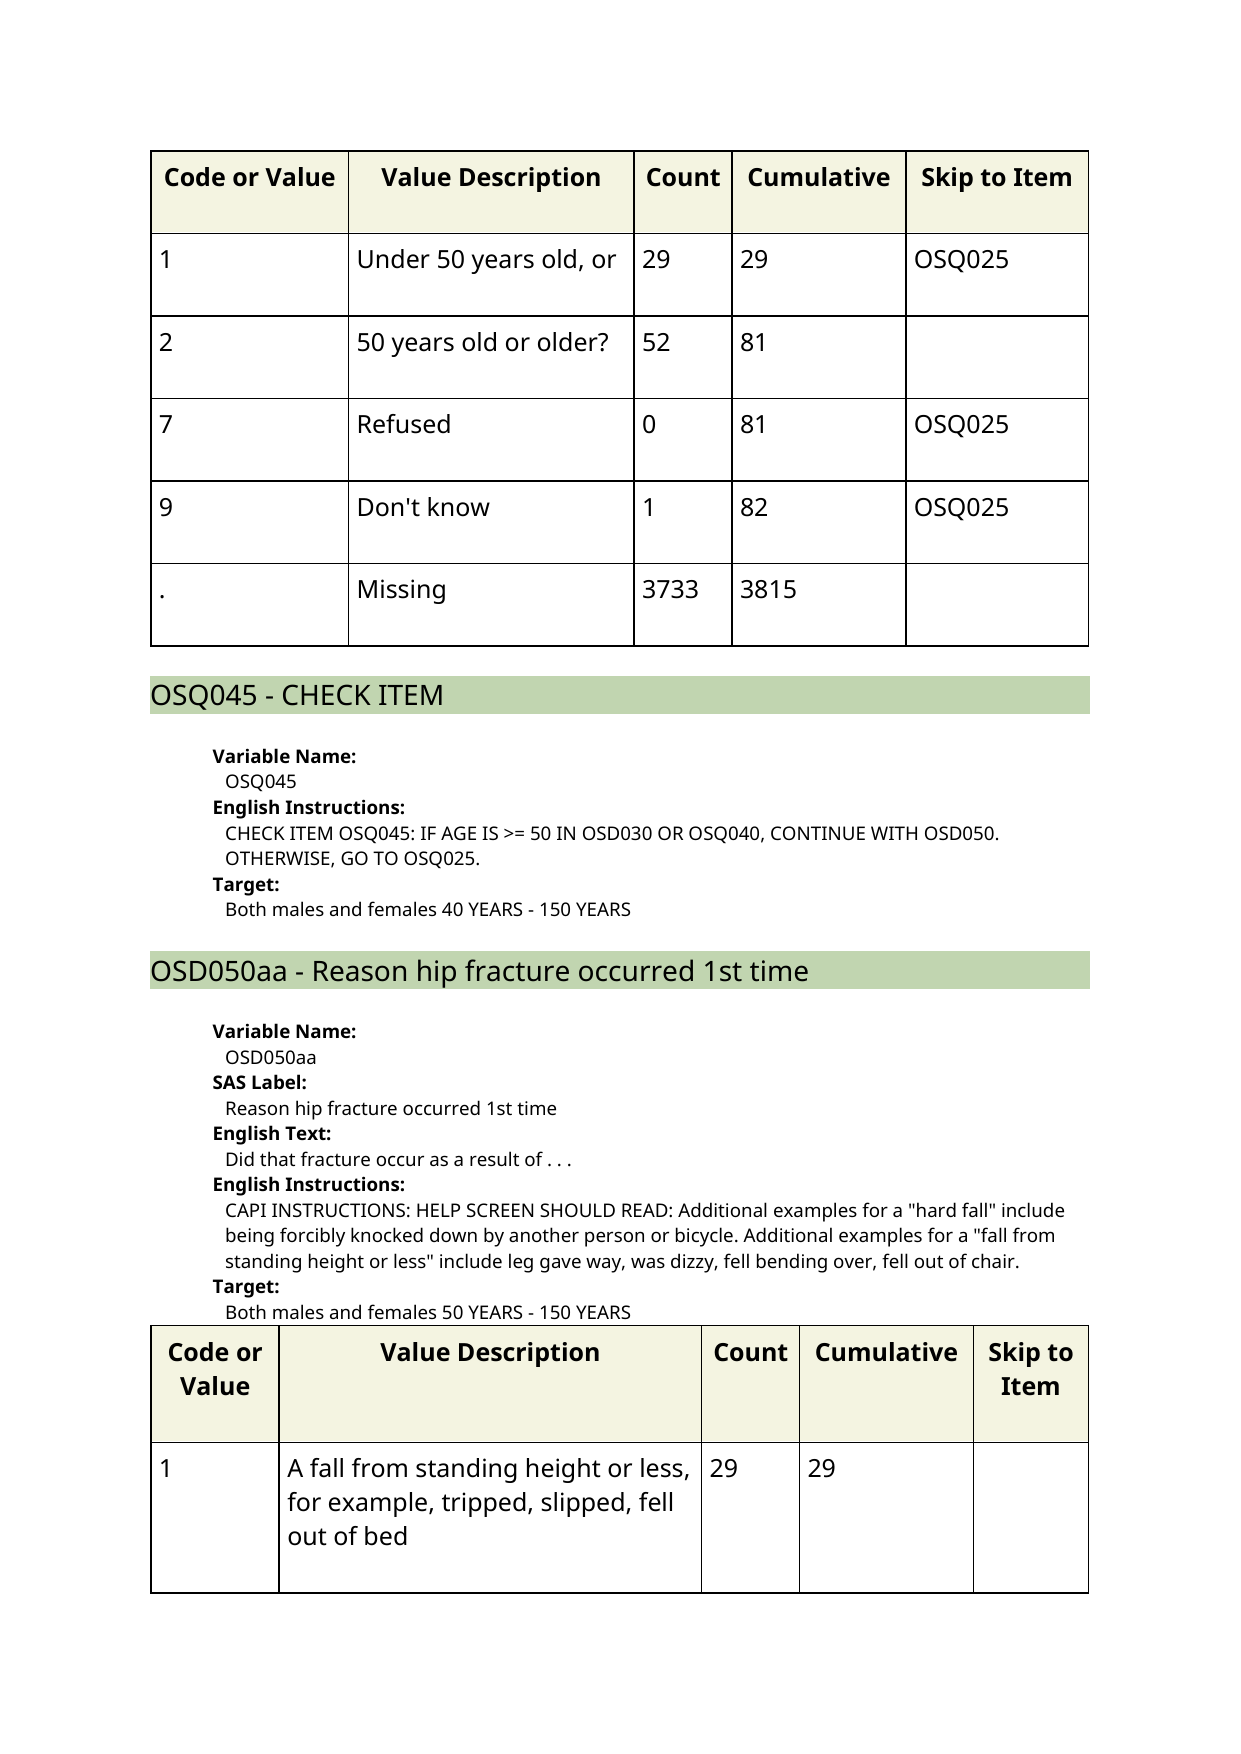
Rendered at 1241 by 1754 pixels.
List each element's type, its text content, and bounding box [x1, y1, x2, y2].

text OSD050aa - Reason hip fracture occurred 1st time [150, 951, 1090, 989]
text OSQ045 [225, 769, 1090, 794]
text CAPI INSTRUCTIONS: HELP SCREEN SHOULD READ: Additional examples for a "hard fall" include being forcibly knocked down by another person or bicycle. Additional examples for a "fall from standing height or less" include leg gave way, was dizzy, fell bending over, fell out of chair. [225, 1197, 1090, 1274]
table_cell Don't know [349, 482, 633, 562]
table_cell [974, 1443, 1088, 1592]
text Did that fracture occur as a result of . . . [225, 1146, 1090, 1172]
table_header Count [702, 1326, 799, 1441]
table_header Value Description [349, 152, 633, 232]
text English Instructions: [212, 794, 1090, 820]
table_cell 1 [152, 1443, 278, 1592]
table_cell OSQ025 [907, 399, 1088, 480]
text Both males and females 50 YEARS - 150 YEARS [225, 1299, 1090, 1325]
table_cell OSQ025 [907, 234, 1088, 315]
table_cell . [152, 564, 348, 645]
table_cell 2 [152, 317, 348, 397]
table_cell 81 [733, 399, 905, 480]
table_cell 52 [635, 317, 731, 397]
table_cell Refused [349, 399, 633, 480]
text Reason hip fracture occurred 1st time [225, 1095, 1090, 1121]
text English Instructions: [212, 1172, 1090, 1197]
table_cell 1 [152, 234, 348, 315]
table_header Value Description [280, 1326, 701, 1441]
table_cell A fall from standing height or less, for example, tripped, slipped, fell out of bed [280, 1443, 701, 1592]
table_header Cumulative [733, 152, 905, 232]
table_cell 1 [635, 482, 731, 562]
table_cell 81 [733, 317, 905, 397]
table_cell 29 [635, 234, 731, 315]
table_cell 9 [152, 482, 348, 562]
text Target: [212, 1274, 1090, 1299]
table_header Cumulative [800, 1326, 973, 1441]
text Variable Name: [212, 1018, 1090, 1044]
table_cell Under 50 years old, or [349, 234, 633, 315]
text Variable Name: [212, 743, 1090, 769]
table_cell 7 [152, 399, 348, 480]
text CHECK ITEM OSQ045: IF AGE IS >= 50 IN OSD030 OR OSQ040, CONTINUE WITH OSD050. OTHERWISE, GO TO OSQ025. [225, 820, 1090, 871]
table_header Skip to Item [907, 152, 1088, 232]
table_header Skip to Item [974, 1326, 1088, 1441]
table_cell 0 [635, 399, 731, 480]
table_cell 29 [733, 234, 905, 315]
text English Text: [212, 1121, 1090, 1146]
table_cell OSQ025 [907, 482, 1088, 562]
text Target: [212, 871, 1090, 896]
text Both males and females 40 YEARS - 150 YEARS [225, 896, 1090, 922]
table_header Code or Value [152, 1326, 278, 1441]
table_cell Missing [349, 564, 633, 645]
table_cell [907, 564, 1088, 645]
table_cell 29 [800, 1443, 973, 1592]
text OSD050aa [225, 1044, 1090, 1069]
table_cell 82 [733, 482, 905, 562]
table_header Count [635, 152, 731, 232]
table_cell 29 [702, 1443, 799, 1592]
table_header Code or Value [152, 152, 348, 232]
table_cell 50 years old or older? [349, 317, 633, 397]
text OSQ045 - CHECK ITEM [150, 676, 1090, 714]
table_cell 3733 [635, 564, 731, 645]
table_cell [907, 317, 1088, 397]
text SAS Label: [212, 1069, 1090, 1095]
table_cell 3815 [733, 564, 905, 645]
